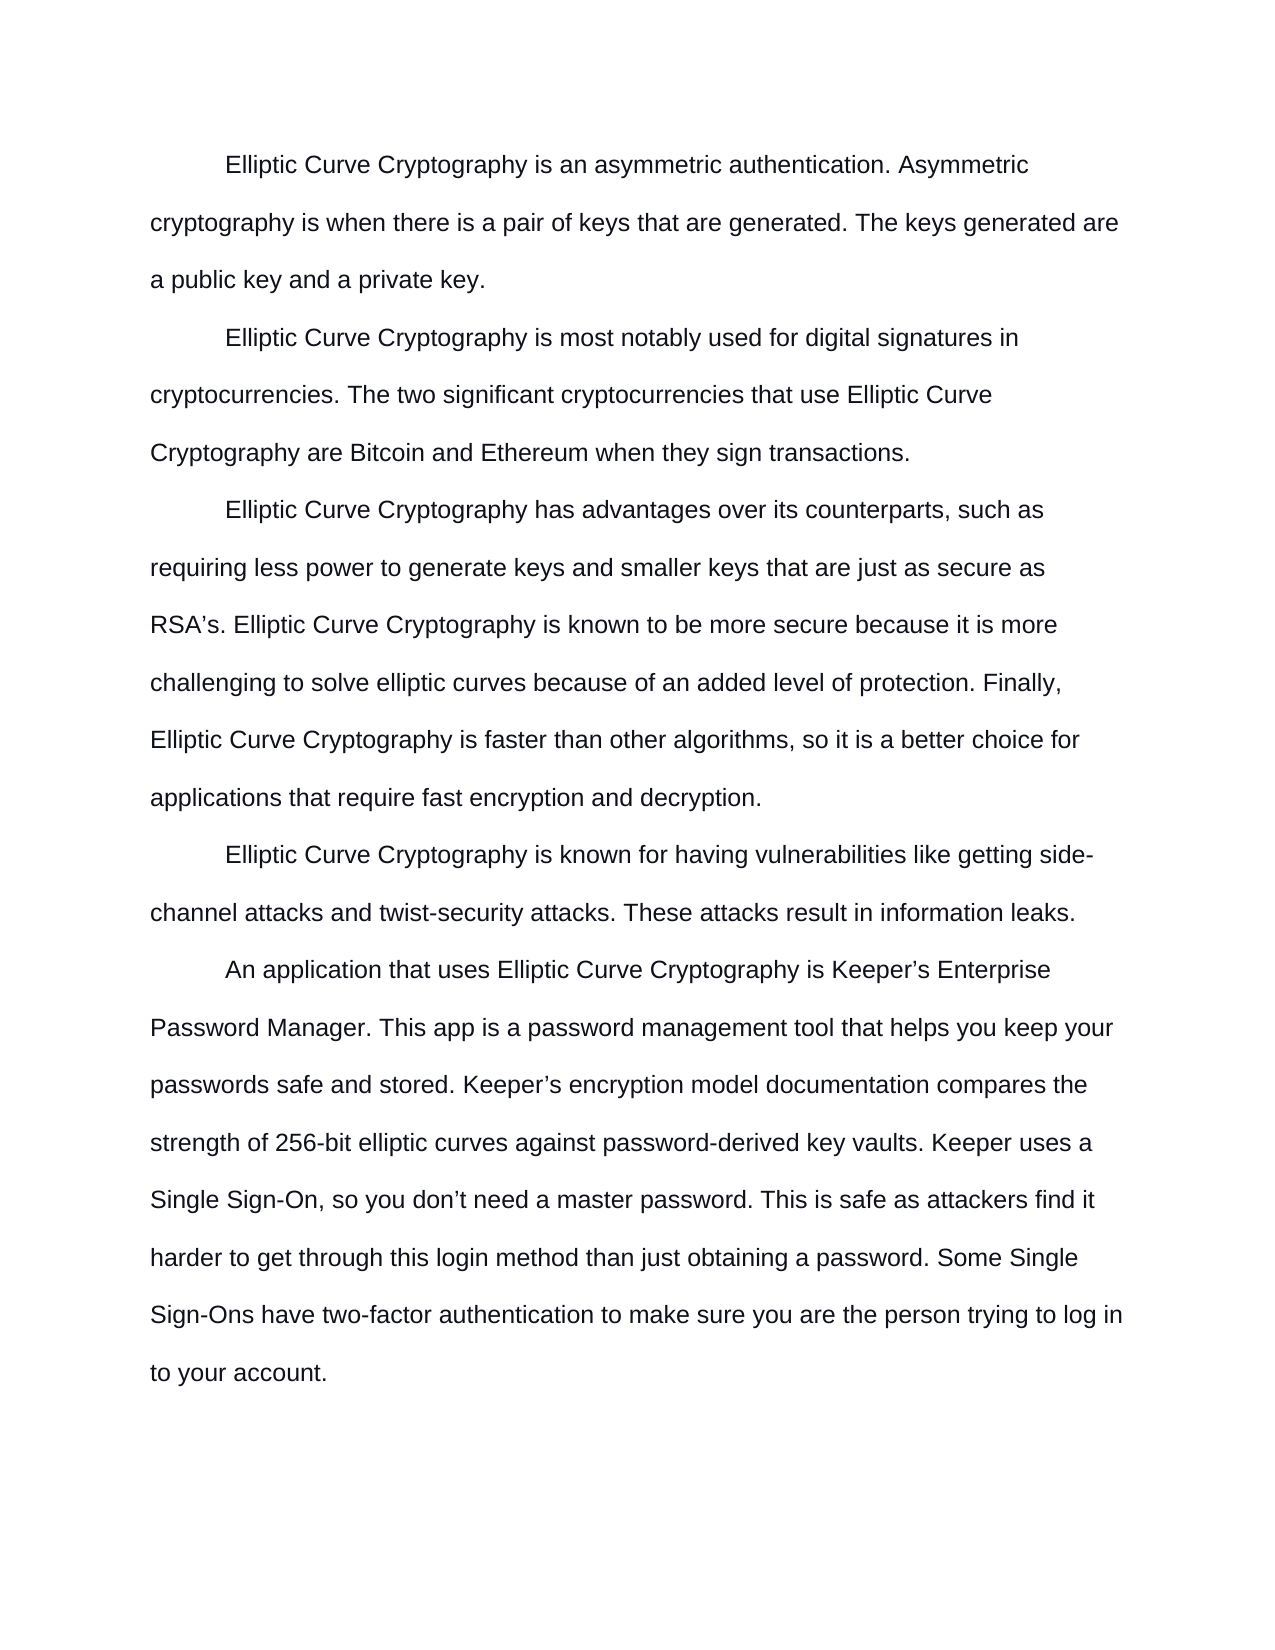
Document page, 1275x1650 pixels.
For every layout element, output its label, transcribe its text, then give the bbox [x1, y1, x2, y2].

text An application that uses Elliptic Curve Cryptography is Keeper’s Enterprise Password Manager. This app is a password management tool that helps you keep your passwords safe and stored. Keeper’s encryption model documentation compares the strength of 256-bit elliptic curves against password-derived key vaults. Keeper uses a Single Sign-On, so you don’t need a master password. This is safe as attackers find it harder to get through this login method than just obtaining a password. Some Single Sign-Ons have two-factor authentication to make sure you are the person trying to log in to your account. [150, 955, 1125, 1386]
text Elliptic Curve Cryptography has advantages over its counterparts, such as requiring less power to generate keys and smaller keys that are just as secure as RSA’s. Elliptic Curve Cryptography is known to be more secure because it is more challenging to solve elliptic curves because of an added level of protection. Finally, Elliptic Curve Cryptography is faster than other algorithms, so it is a better choice for applications that require fast encryption and decryption. [150, 495, 1125, 811]
text Elliptic Curve Cryptography is an asymmetric authentication. Asymmetric cryptography is when there is a pair of keys that are generated. The keys generated are a public key and a private key. [150, 150, 1125, 294]
text Elliptic Curve Cryptography is most notably used for digital signatures in cryptocurrencies. The two significant cryptocurrencies that use Elliptic Curve Cryptography are Bitcoin and Ethereum when they sign transactions. [150, 322, 1125, 466]
text Elliptic Curve Cryptography is known for having vulnerabilities like getting side-channel attacks and twist-security attacks. These attacks result in information leaks. [150, 840, 1125, 926]
